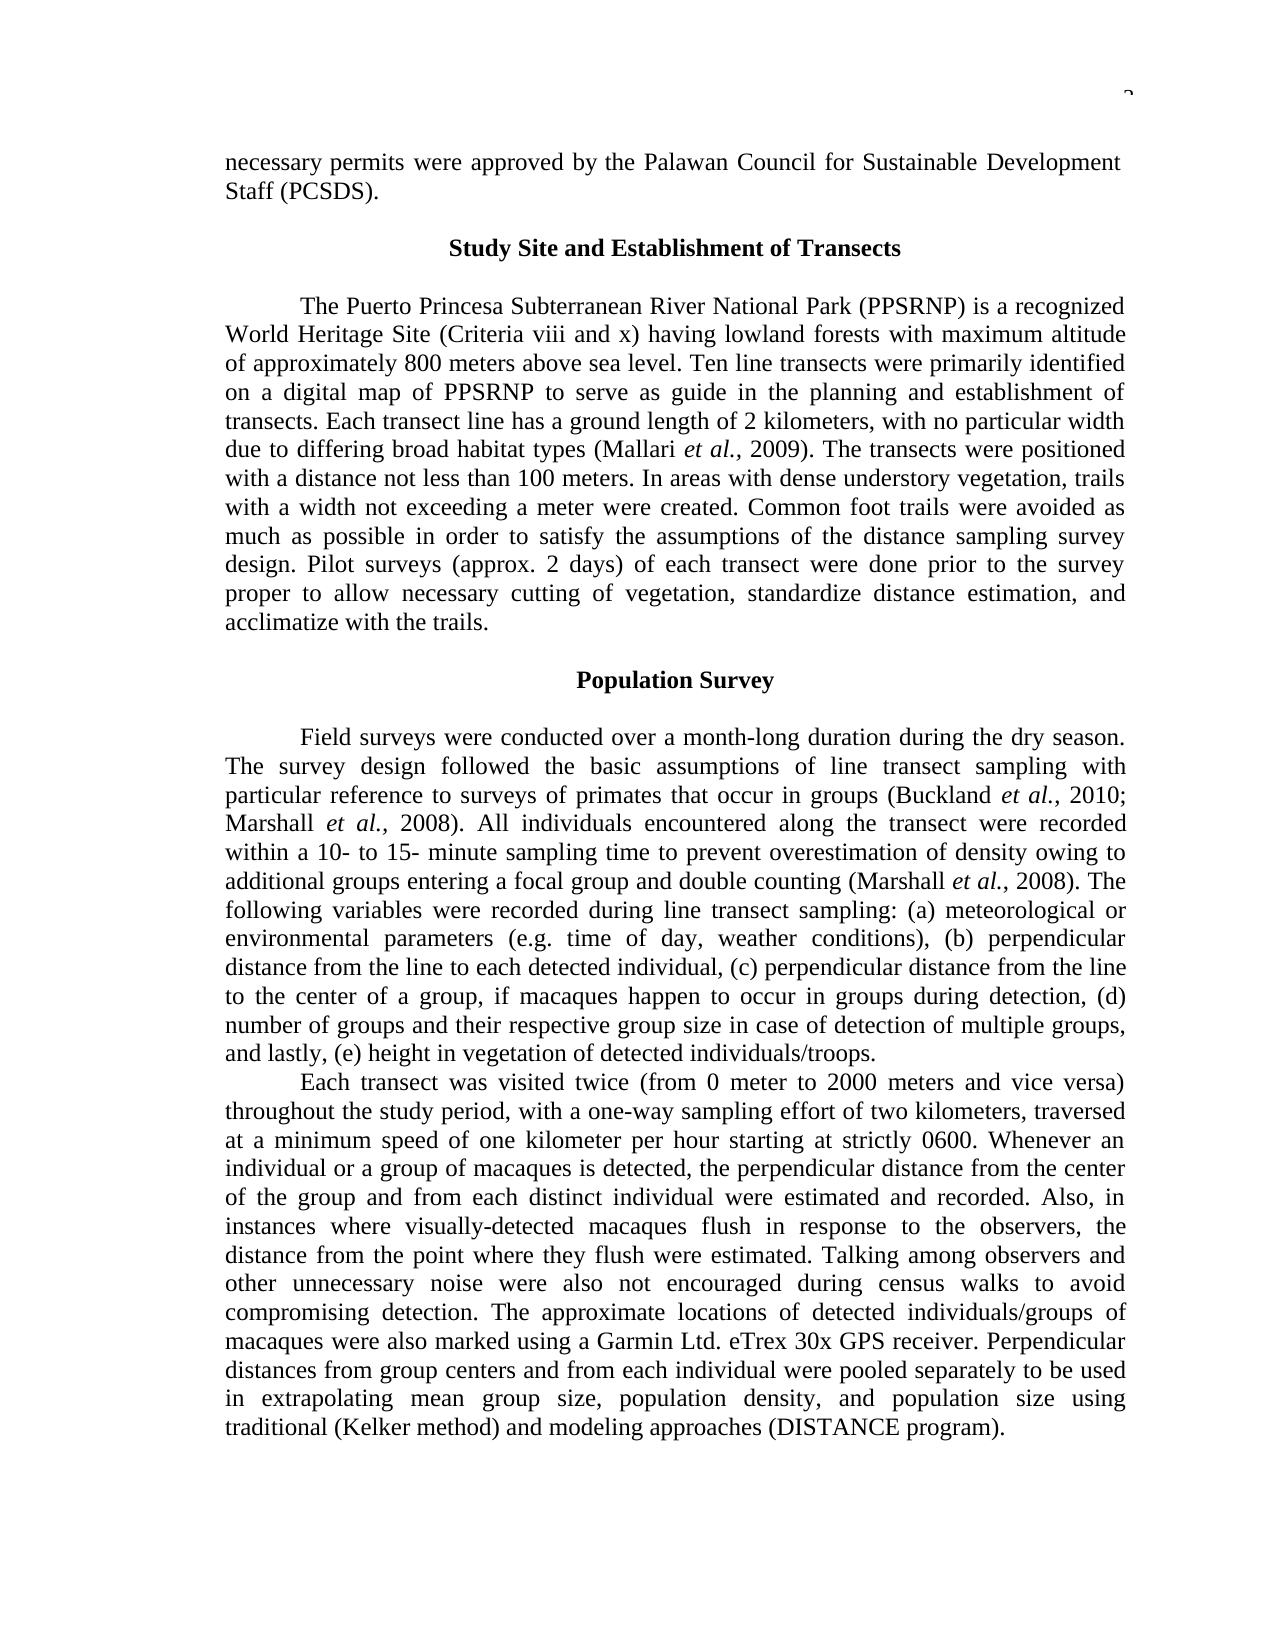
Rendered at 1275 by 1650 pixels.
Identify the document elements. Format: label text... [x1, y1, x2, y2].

subtitle Study Site and Establishment of Transects [264, 233, 1086, 262]
text necessary permits were approved by the Palawan Council for Sustainable Development Staff (PCSDS). [225, 148, 1139, 204]
subtitle Population Survey [264, 665, 1086, 694]
text Field surveys were conducted over a month-long duration during the dry season. The survey design followed the basic assumptions of line transect sampling with particular reference to surveys of primates that occur in groups (Buckland et al., 2010; Marshall et al., 2008). All individuals encountered along the transect were recorded within a 10- to 15- minute sampling time to prevent overestimation of density owing to additional groups entering a focal group and double counting (Marshall et al., 2008). The following variables were recorded during line transect sampling: (a) meteorological or environmental parameters (e.g. time of day, weather conditions), (b) perpendicular distance from the line to each detected individual, (c) perpendicular distance from the line to the center of a group, if macaques happen to occur in groups during detection, (d) number of groups and their respective group size in case of detection of multiple groups, and lastly, (e) height in vegetation of detected individuals/troops. [225, 722, 1126, 1067]
text Each transect was visited twice (from 0 meter to 2000 meters and vice versa) throughout the study period, with a one-way sampling effort of two kilometers, traversed at a minimum speed of one kilometer per hour starting at strictly 0600. Whenever an individual or a group of macaques is detected, the perpendicular distance from the center of the group and from each distinct individual were estimated and recorded. Also, in instances where visually-detected macaques flush in response to the observers, the distance from the point where they flush were estimated. Talking among observers and other unnecessary noise were also not encouraged during census walks to avoid compromising detection. The approximate locations of detected individuals/groups of macaques were also marked using a Garmin Ltd. eTrex 30x GPS receiver. Perpendicular distances from group centers and from each individual were pooled separately to be used in extrapolating mean group size, population density, and population size using traditional (Kelker method) and modeling approaches (DISTANCE program). [225, 1067, 1126, 1441]
text The Puerto Princesa Subterranean River National Park (PPSRNP) is a recognized World Heritage Site (Criteria viii and x) having lowland forests with maximum altitude of approximately 800 meters above sea level. Ten line transects were primarily identified on a digital map of PPSRNP to serve as guide in the planning and establishment of transects. Each transect line has a ground length of 2 kilometers, with no particular width due to differing broad habitat types (Mallari et al., 2009). The transects were positioned with a distance not less than 100 meters. In areas with dense understory vegetation, trails with a width not exceeding a meter were created. Common foot trails were avoided as much as possible in order to satisfy the assumptions of the distance sampling survey design. Pilot surveys (approx. 2 days) of each transect were done prior to the survey proper to allow necessary cutting of vegetation, standardize distance estimation, and acclimatize with the trails. [225, 291, 1126, 636]
